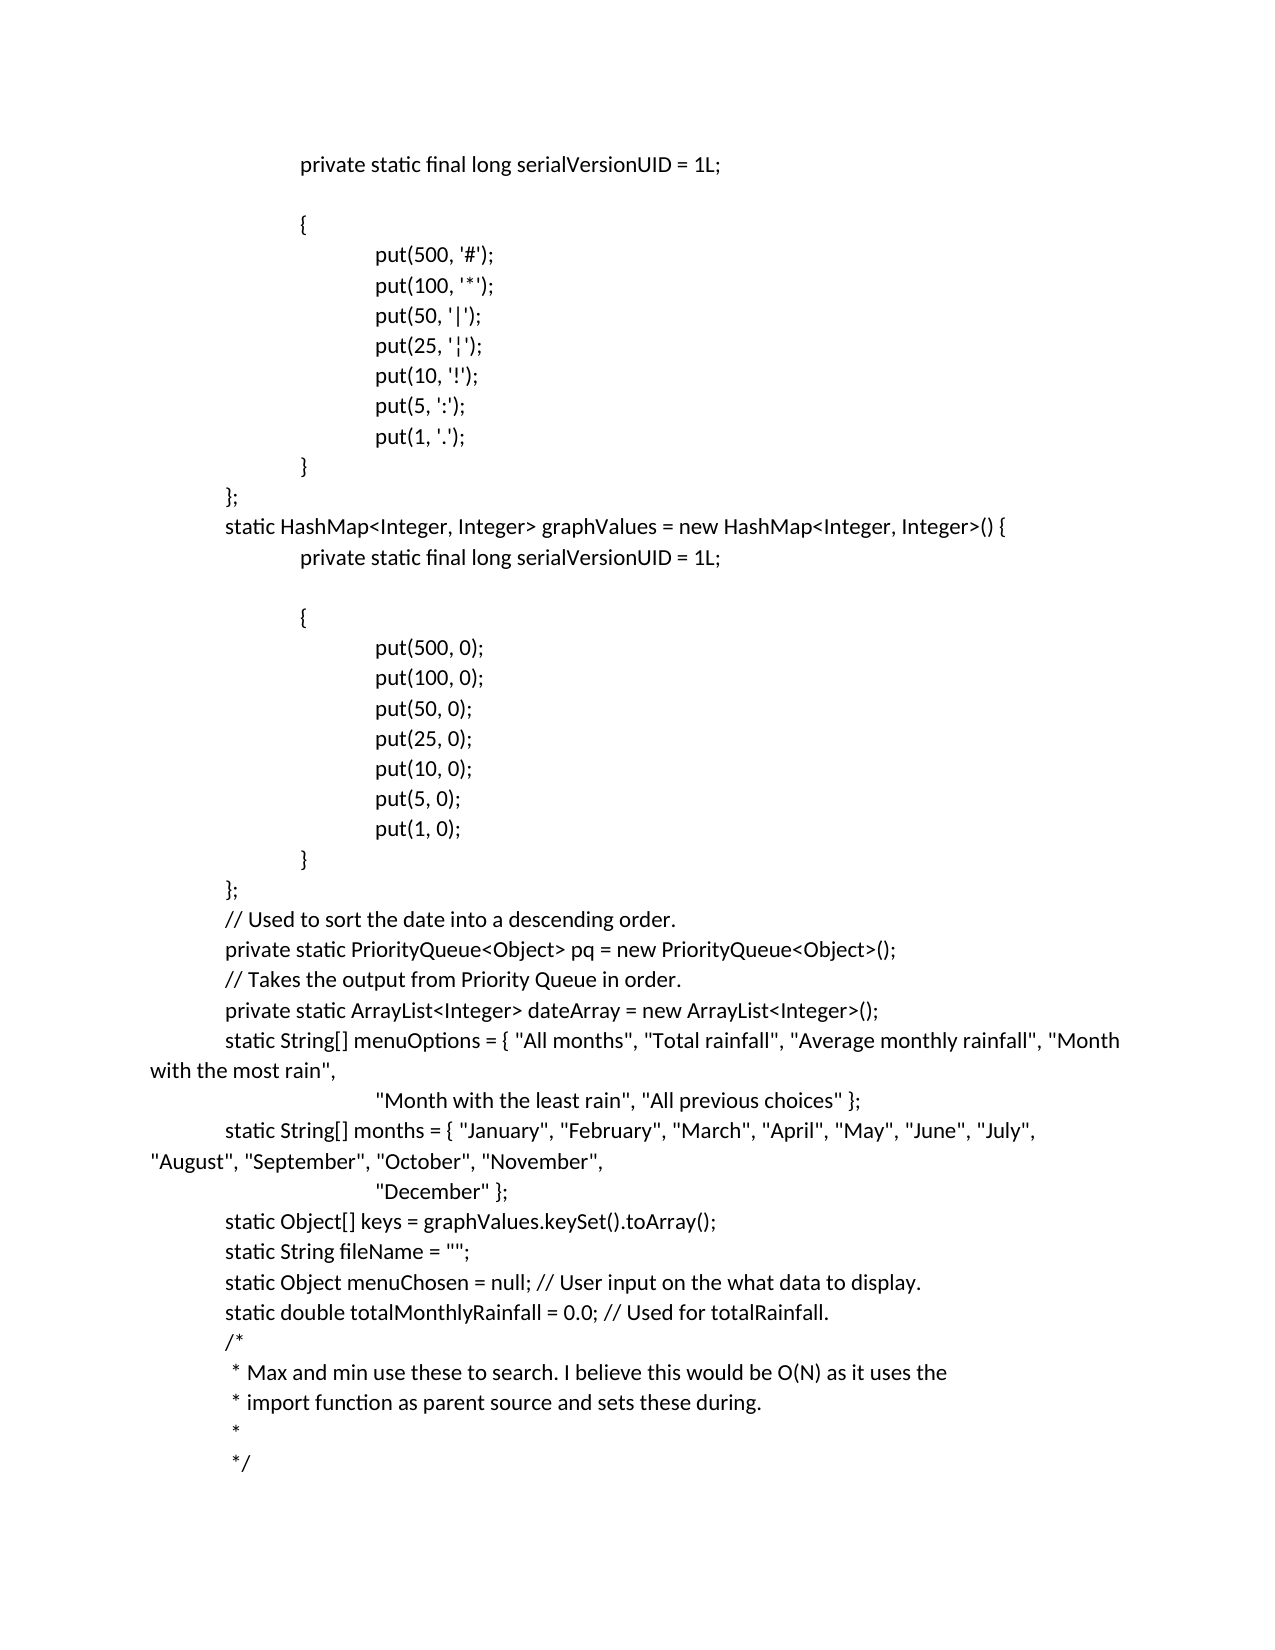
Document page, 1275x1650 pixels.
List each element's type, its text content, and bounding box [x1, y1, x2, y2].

text static Object[] keys = graphValues.keySet().toArray(); [150, 1207, 1125, 1235]
text static String fileName = ""; [150, 1237, 1125, 1266]
text static Object menuChosen = null; // User input on the what data to display. [150, 1268, 1125, 1296]
text } [150, 452, 1125, 480]
text put(500, 0); [150, 633, 1125, 661]
text } [150, 845, 1125, 873]
text put(50, 0); [150, 694, 1125, 722]
text put(1, 0); [150, 814, 1125, 843]
text put(50, '|'); [150, 301, 1125, 329]
text private static ArrayList<Integer> dateArray = new ArrayList<Integer>(); [150, 996, 1125, 1024]
text put(1, '.'); [150, 422, 1125, 450]
text * Max and min use these to search. I believe this would be O(N) as it uses the [150, 1358, 1125, 1386]
text put(10, 0); [150, 754, 1125, 782]
text put(500, '#'); [150, 241, 1125, 269]
text * import function as parent source and sets these during. [150, 1388, 1125, 1417]
text put(100, '*'); [150, 271, 1125, 299]
text static String[] menuOptions = { "All months", "Total rainfall", "Average monthly rainfall", "Month with the most rain", [150, 1026, 1125, 1084]
text // Takes the output from Priority Queue in order. [150, 966, 1125, 994]
text "December" }; [150, 1177, 1125, 1205]
text static HashMap<Integer, Integer> graphValues = new HashMap<Integer, Integer>() { [150, 512, 1125, 541]
text static String[] months = { "January", "February", "March", "April", "May", "June", "July", "August", "September", "October", "November", [150, 1117, 1125, 1175]
text static double totalMonthlyRainfall = 0.0; // Used for totalRainfall. [150, 1298, 1125, 1326]
text // Used to sort the date into a descending order. [150, 905, 1125, 933]
text private static PriorityQueue<Object> pq = new PriorityQueue<Object>(); [150, 935, 1125, 963]
text private static final long serialVersionUID = 1L; [150, 543, 1125, 571]
text { [150, 210, 1125, 238]
text { [150, 603, 1125, 631]
text put(10, '!'); [150, 361, 1125, 389]
text put(100, 0); [150, 663, 1125, 692]
text */ [150, 1449, 1125, 1477]
text }; [150, 482, 1125, 510]
text }; [150, 875, 1125, 903]
text put(5, 0); [150, 784, 1125, 812]
text put(25, 0); [150, 724, 1125, 752]
text private static final long serialVersionUID = 1L; [150, 150, 1125, 178]
text "Month with the least rain", "All previous choices" }; [150, 1086, 1125, 1114]
text /* [150, 1328, 1125, 1356]
text put(5, ':'); [150, 392, 1125, 420]
text * [150, 1419, 1125, 1447]
text put(25, '¦'); [150, 331, 1125, 359]
